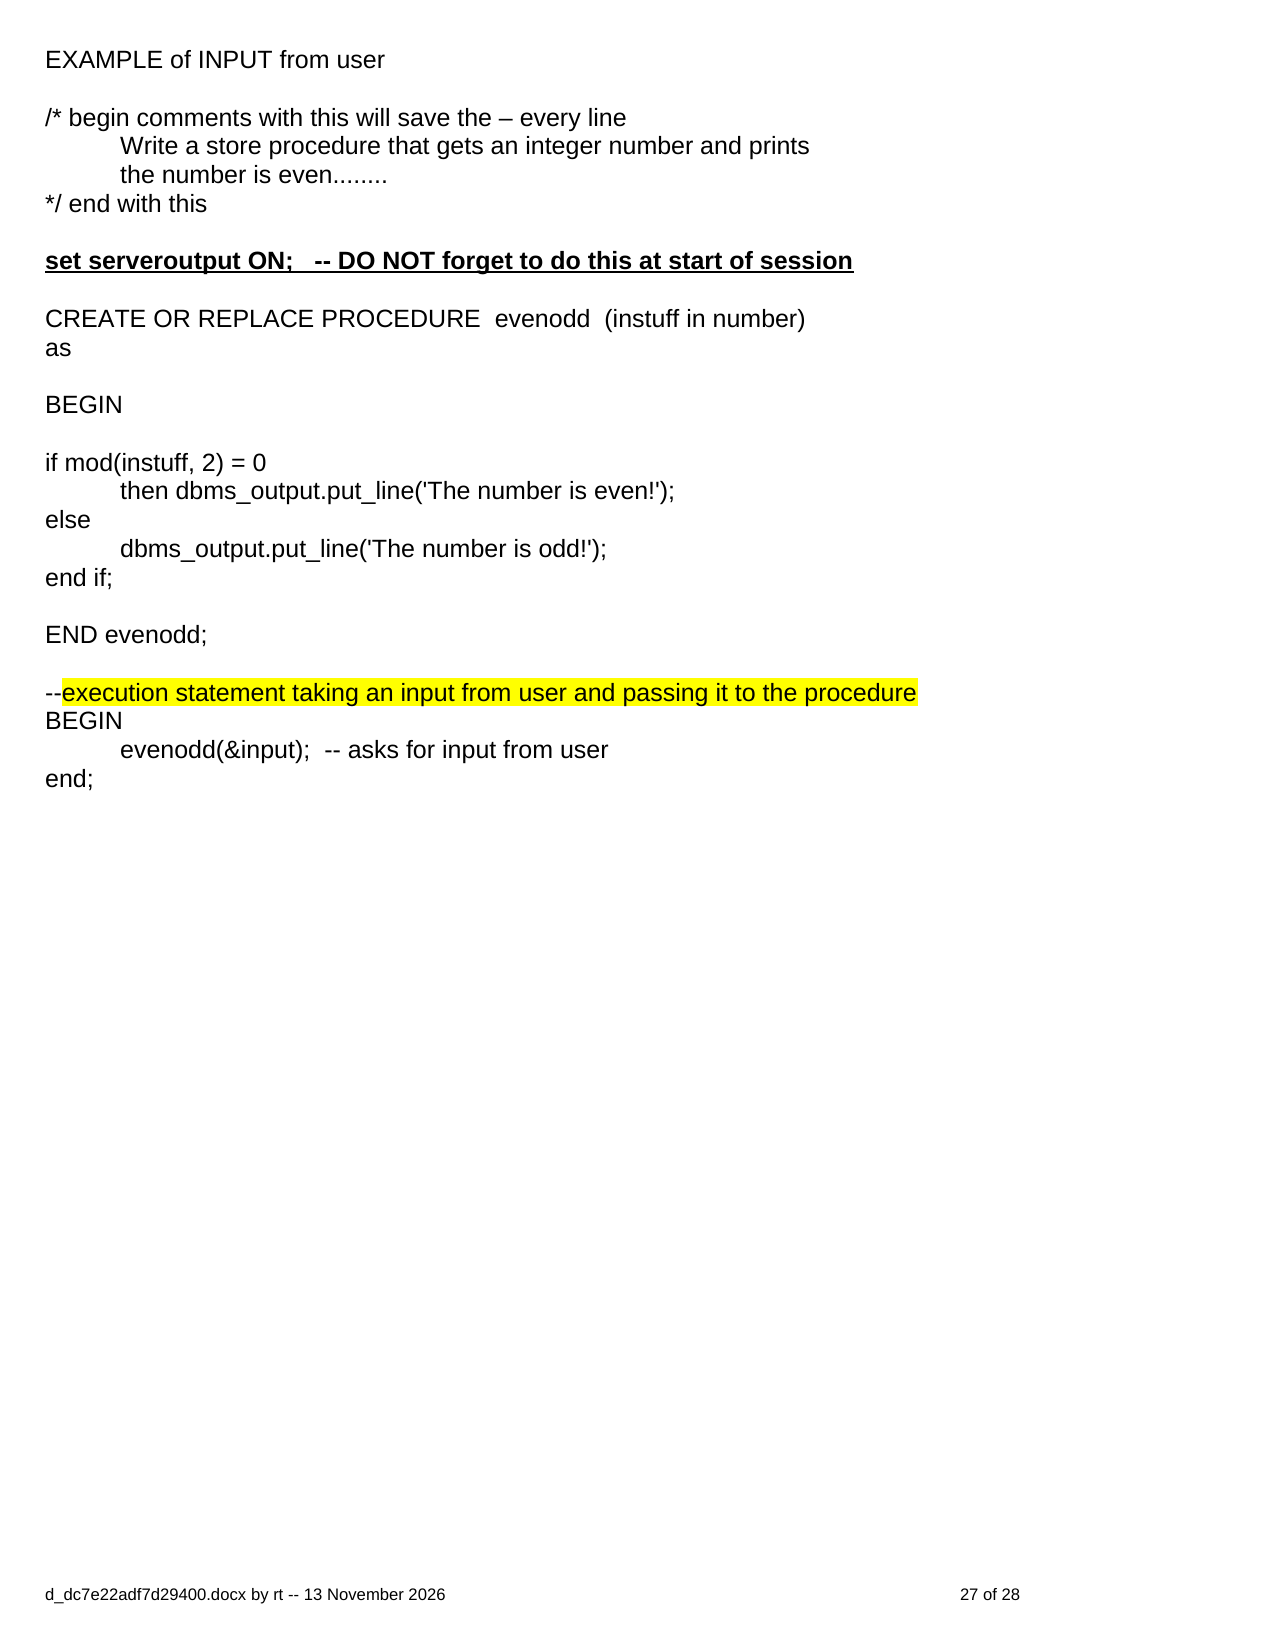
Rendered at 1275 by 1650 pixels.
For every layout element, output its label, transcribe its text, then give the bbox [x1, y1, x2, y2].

text --execution statement taking an input from user and passing it to the procedure [45, 677, 1230, 706]
text else [45, 505, 1230, 534]
text BEGIN [45, 706, 1230, 735]
text BEGIN [45, 390, 1230, 419]
text dbms_output.put_line('The number is odd!'); [45, 534, 1230, 562]
text END evenodd; [45, 620, 1230, 649]
text the number is even........ [45, 160, 1230, 189]
text Write a store procedure that gets an integer number and prints [45, 131, 1230, 160]
text as [45, 332, 1230, 361]
text set serveroutput ON; -- DO NOT forget to do this at start of session [45, 246, 1230, 275]
text CREATE OR REPLACE PROCEDURE evenodd (instuff in number) [45, 304, 1230, 332]
text /* begin comments with this will save the – every line [45, 102, 1230, 131]
text evenodd(&input); -- asks for input from user [45, 735, 1230, 764]
text then dbms_output.put_line('The number is even!'); [45, 476, 1230, 505]
text end if; [45, 562, 1230, 591]
text */ end with this [45, 189, 1230, 217]
text EXAMPLE of INPUT from user [45, 45, 1230, 74]
text end; [45, 764, 1230, 792]
text if mod(instuff, 2) = 0 [45, 447, 1230, 476]
